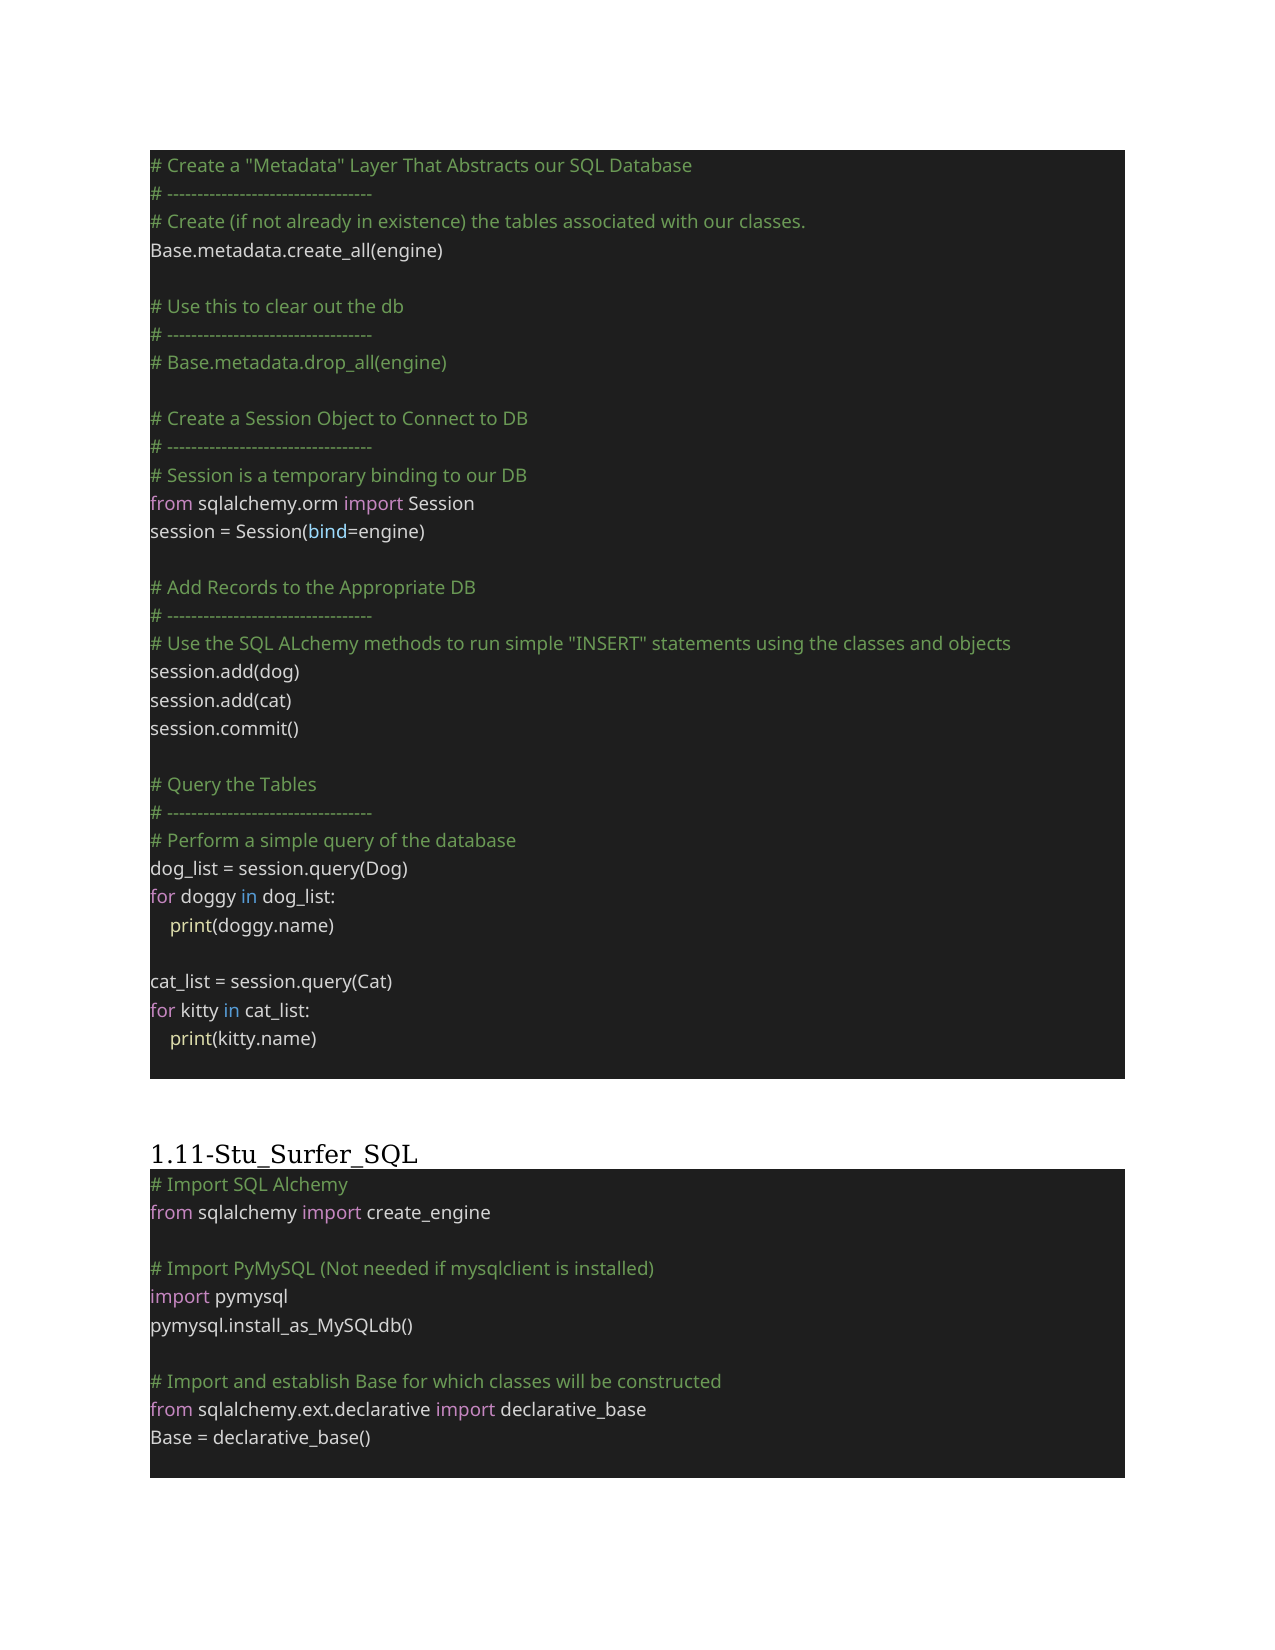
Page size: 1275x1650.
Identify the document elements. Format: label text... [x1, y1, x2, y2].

text # Create a Session Object to Connect to DB [150, 403, 1125, 431]
text # Add Records to the Appropriate DB [150, 572, 1125, 600]
text # ---------------------------------- [150, 319, 1125, 347]
text dog_list = session.query(Dog) [150, 853, 1125, 881]
text # Create a "Metadata" Layer That Abstracts our SQL Database [150, 150, 1125, 178]
text print(doggy.name) [150, 909, 1125, 937]
text # ---------------------------------- [150, 600, 1125, 628]
text cat_list = session.query(Cat) [150, 966, 1125, 994]
text # Import PyMySQL (Not needed if mysqlclient is installed) [150, 1253, 1125, 1281]
text session.commit() [150, 712, 1125, 741]
text # ---------------------------------- [150, 431, 1125, 459]
text # Use the SQL ALchemy methods to run simple "INSERT" statements using the classes and objects [150, 628, 1125, 656]
text from sqlalchemy.ext.declarative import declarative_base [150, 1394, 1125, 1422]
text session = Session(bind=engine) [150, 516, 1125, 544]
text import pymysql [150, 1281, 1125, 1309]
text # Perform a simple query of the database [150, 825, 1125, 853]
text session.add(cat) [150, 684, 1125, 712]
text Base = declarative_base() [150, 1422, 1125, 1450]
text # Import and establish Base for which classes will be constructed [150, 1366, 1125, 1394]
text 1.11-Stu_Surfer_SQL [150, 1139, 1125, 1169]
text from sqlalchemy.orm import Session [150, 487, 1125, 516]
text from sqlalchemy import create_engine [150, 1197, 1125, 1225]
text # Create (if not already in existence) the tables associated with our classes. [150, 206, 1125, 234]
text for doggy in dog_list: [150, 881, 1125, 909]
text for kitty in cat_list: [150, 994, 1125, 1022]
text # Use this to clear out the db [150, 291, 1125, 319]
text # Import SQL Alchemy [150, 1169, 1125, 1197]
text Base.metadata.create_all(engine) [150, 234, 1125, 262]
text # Query the Tables [150, 769, 1125, 797]
text session.add(dog) [150, 656, 1125, 684]
text # Base.metadata.drop_all(engine) [150, 347, 1125, 375]
text pymysql.install_as_MySQLdb() [150, 1309, 1125, 1337]
text print(kitty.name) [150, 1022, 1125, 1051]
text # ---------------------------------- [150, 797, 1125, 825]
text # Session is a temporary binding to our DB [150, 459, 1125, 487]
text # ---------------------------------- [150, 178, 1125, 206]
